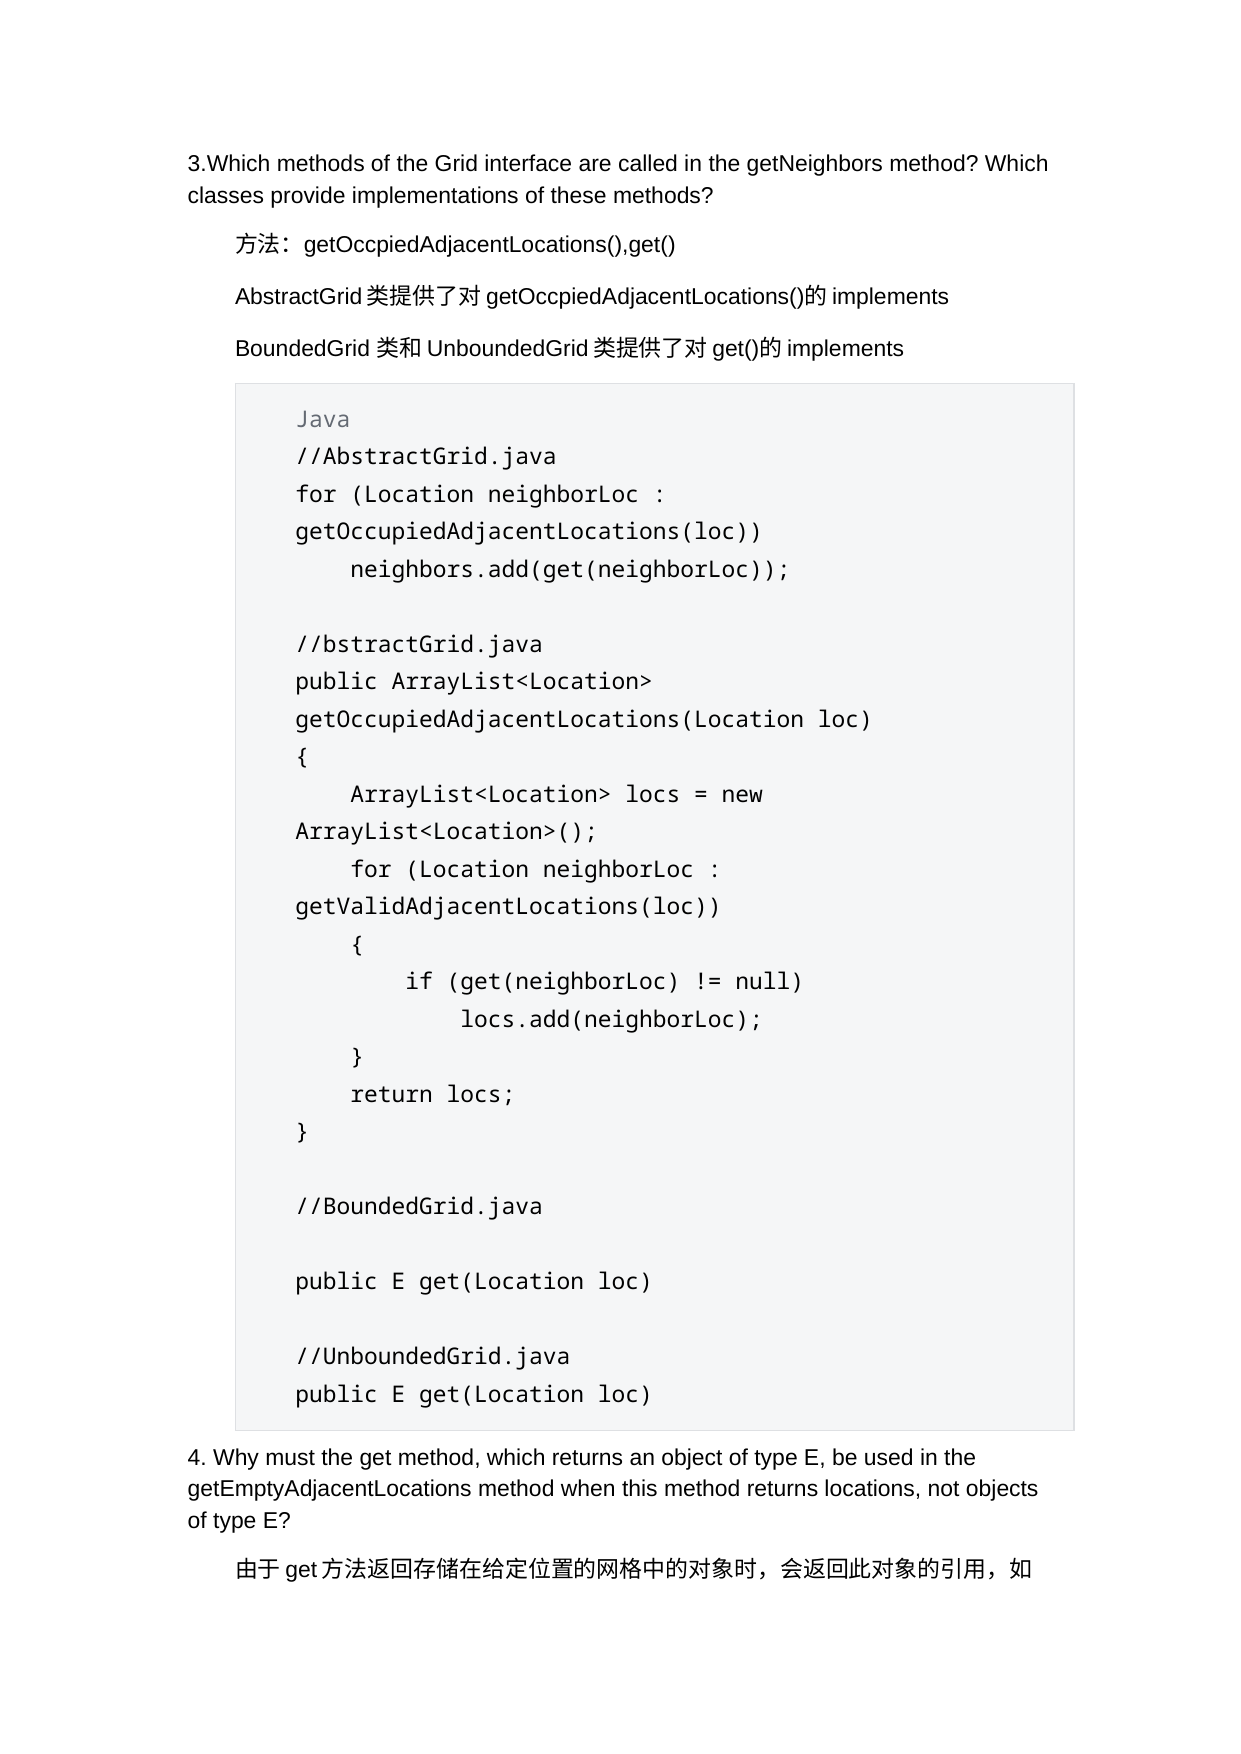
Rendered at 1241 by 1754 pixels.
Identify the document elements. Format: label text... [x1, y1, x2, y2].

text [235, 1551, 1053, 1584]
text BoundedGrid 类和UnboundedGrid类提供了对get()的implements [235, 330, 1053, 363]
text 4. Why must the get method, which returns an object of type E, be used in the getEmptyAdjacentLocations method when this method returns locations, not objects of type E? [187, 1444, 1053, 1533]
text 方法：getOccpiedAdjacentLocations(),get() [235, 226, 1053, 259]
table_header Java //AbstractGrid.java for (Location neighborLoc : getOccupiedAdjacentLocations(loc)) neighbors.add(get(neighborLoc)); //bstractGrid.java public ArrayList<Location> getOccupiedAdjacentLocations(Location loc) { ArrayList<Location> locs = new ArrayList<Location>(); for (Location neighborLoc : getValidAdjacentLocations(loc)) { if (get(neighborLoc) != null) locs.add(neighborLoc); } return locs; } //BoundedGrid.java public E get(Location loc) //UnboundedGrid.java public E get(Location loc) [236, 384, 1073, 1430]
text AbstractGrid类提供了对getOccpiedAdjacentLocations()的implements [235, 278, 1053, 311]
text 3.Which methods of the Grid interface are called in the getNeighbors method? Which classes provide implementations of these methods? [187, 150, 1053, 208]
